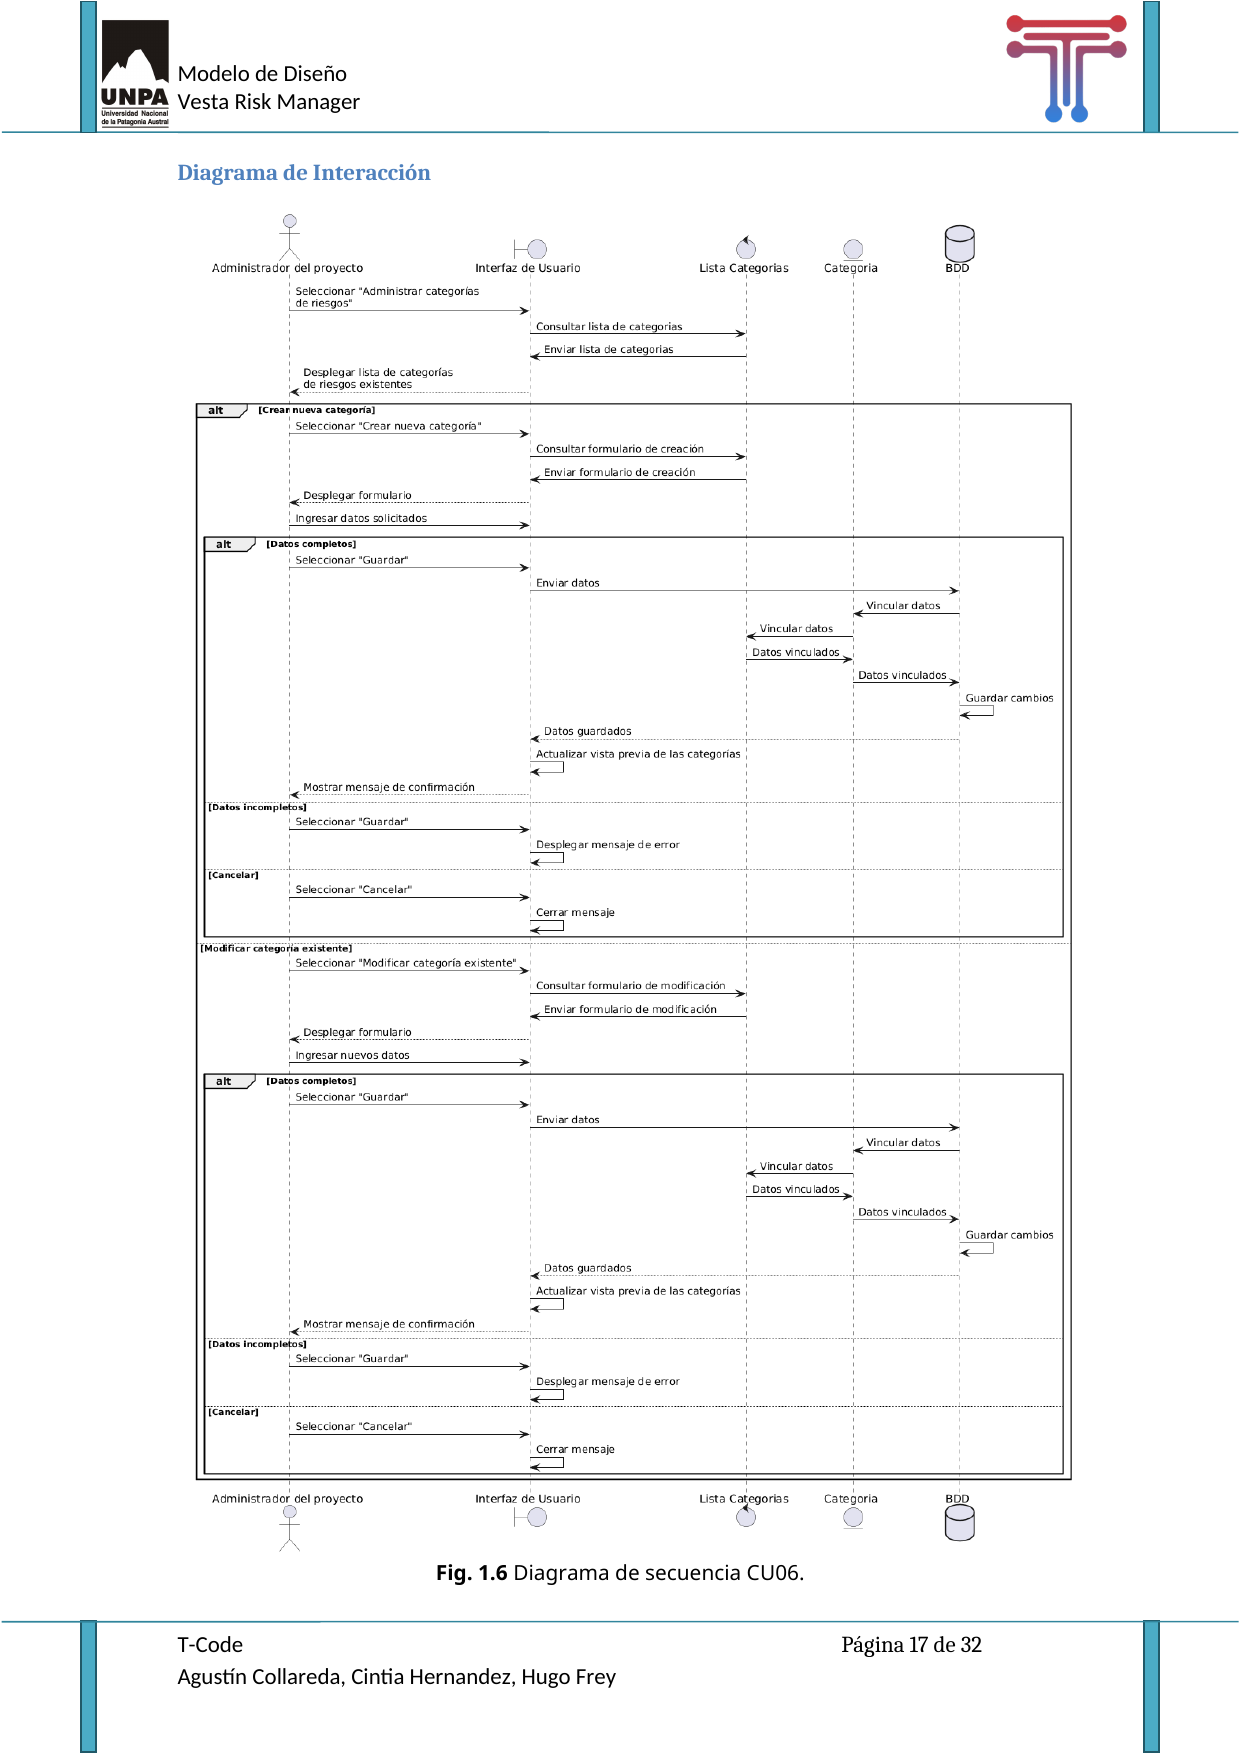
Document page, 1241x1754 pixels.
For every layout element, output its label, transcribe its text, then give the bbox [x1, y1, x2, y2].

text Fig. 1.6 Diagrama de secuencia CU06. [177, 1558, 1063, 1587]
picture [100, 18, 170, 129]
picture [188, 211, 1075, 1555]
text Diagrama de Interacción [177, 160, 1063, 186]
picture [1005, 12, 1128, 125]
